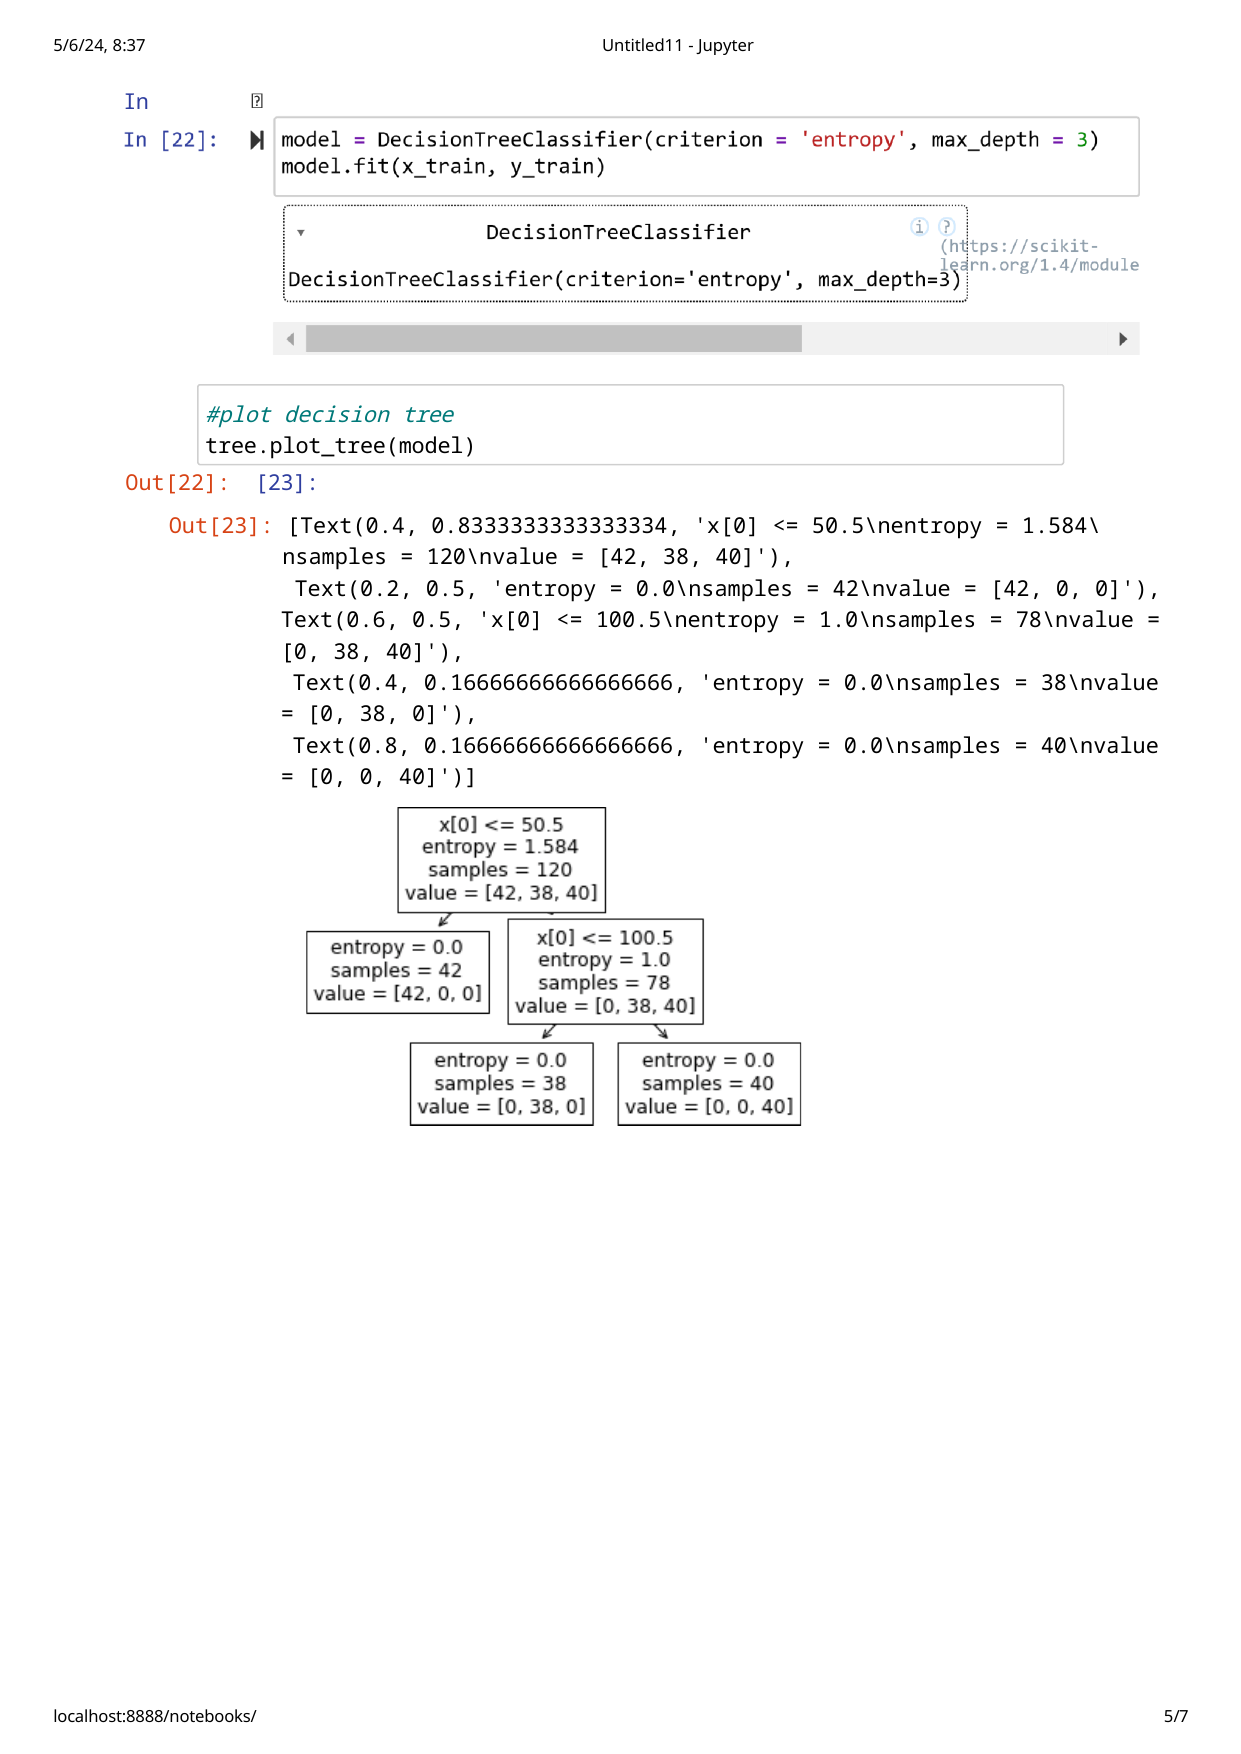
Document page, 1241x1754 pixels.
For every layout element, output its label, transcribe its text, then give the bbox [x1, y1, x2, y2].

picture [306, 807, 802, 1126]
text Text(0.2, 0.5, 'entropy = 0.0\nsamples = 42\nvalue = [42, 0, 0]'), Text(0.6, 0.5, 'x[0] <= 100.5\nentropy = 1.0\nsamples = 78\nvalue = [0, 38, 40]'), [281, 573, 1165, 666]
text Text(0.4, 0.16666666666666666, 'entropy = 0.0\nsamples = 38\nvalue = [0, 38, 0]'), [281, 667, 1165, 728]
text Out[23]: [Text(0.4, 0.8333333333333334, 'x[0] <= 50.5\nentropy = 1.584\nsamples = 120\nvalue = [42, 38, 40]'), [168, 510, 1165, 571]
picture [124, 115, 1140, 355]
text Out[22]: [23]: [125, 357, 1165, 497]
picture [251, 86, 274, 114]
text Text(0.8, 0.16666666666666666, 'entropy = 0.0\nsamples = 40\nvalue = [0, 0, 40]')] [281, 730, 1165, 791]
